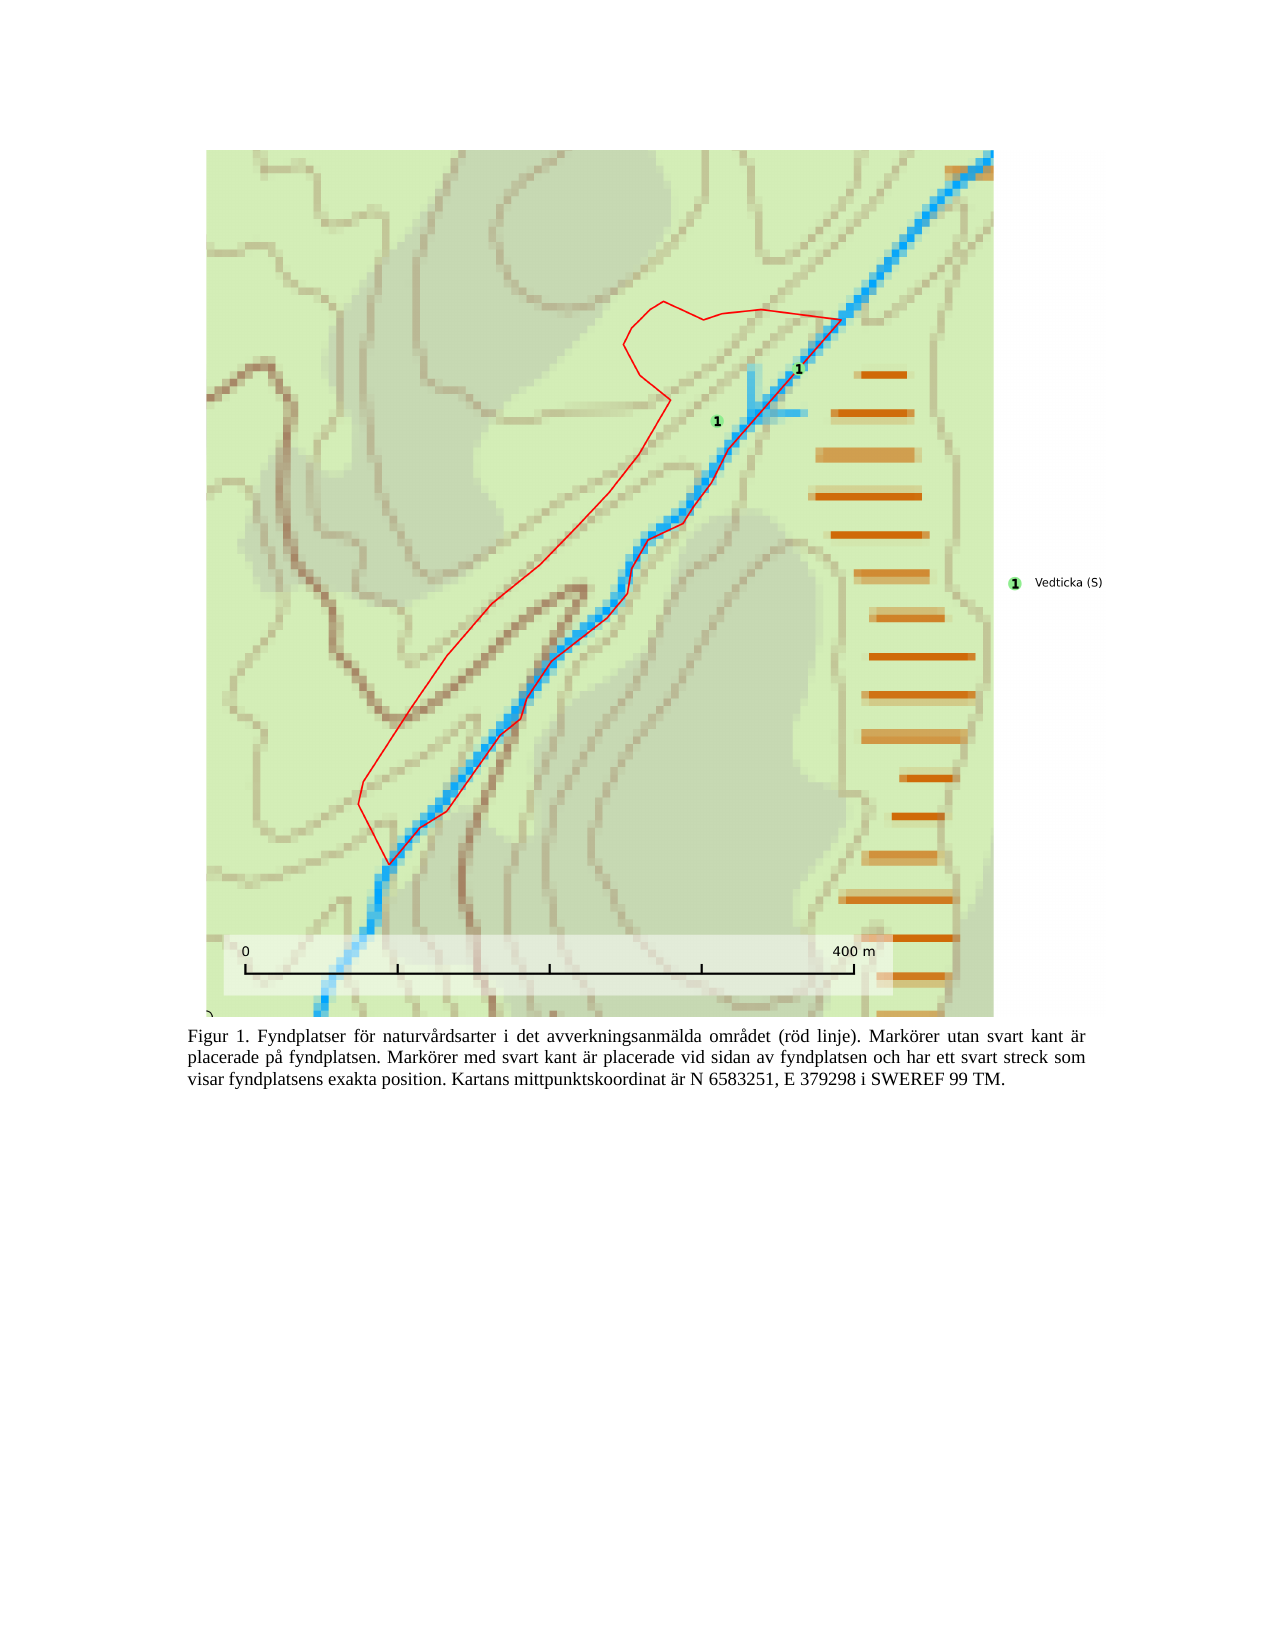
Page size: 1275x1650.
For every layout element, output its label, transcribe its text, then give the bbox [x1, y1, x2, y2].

text Figur 1. Fyndplatser för naturvårdsarter i det avverkningsanmälda området (röd linje). Markörer utan svart kant är placerade på fyndplatsen. Markörer med svart kant är placerade vid sidan av fyndplatsen och har ett svart streck som visar fyndplatsens exakta position. Kartans mittpunktskoordinat är N 6583251, E 379298 i SWEREF 99 TM. [187, 1025, 1087, 1089]
picture [206, 150, 1107, 1017]
